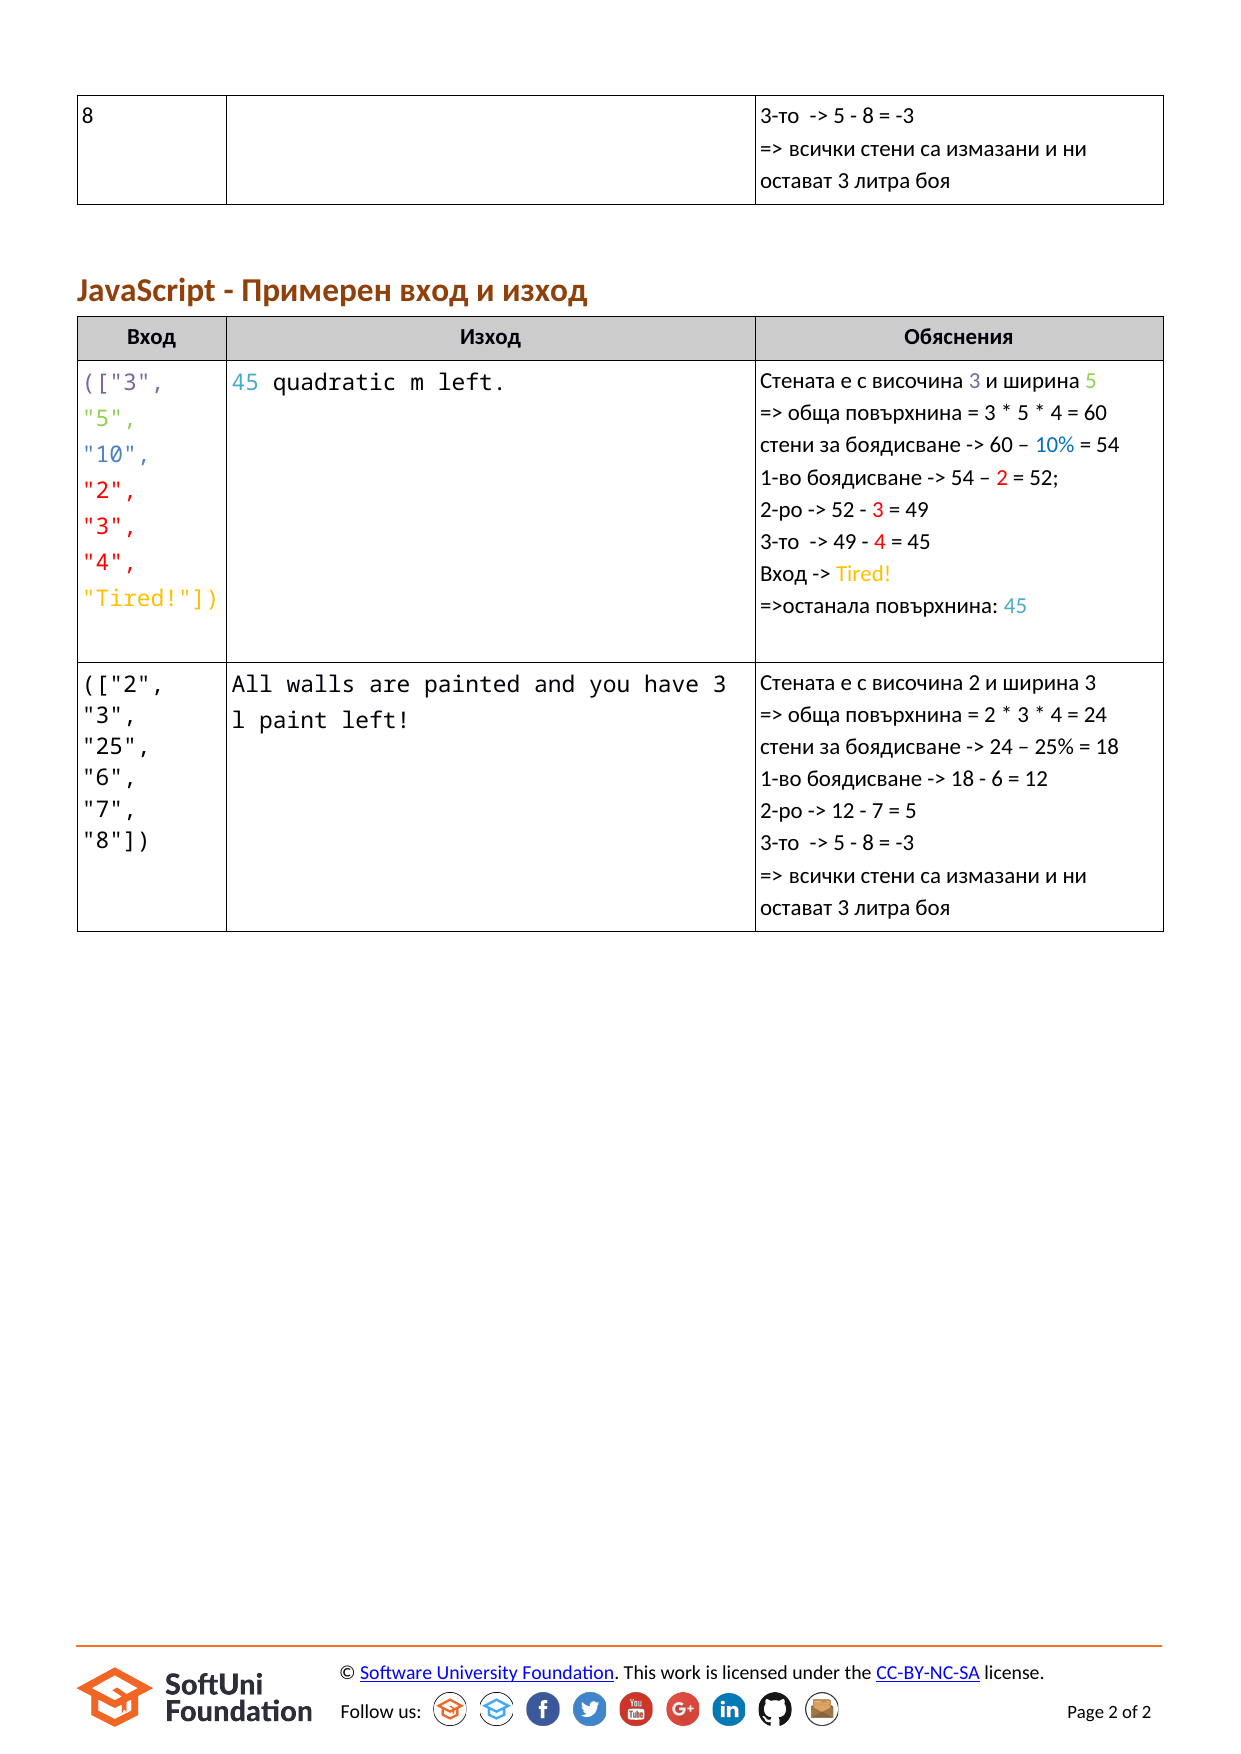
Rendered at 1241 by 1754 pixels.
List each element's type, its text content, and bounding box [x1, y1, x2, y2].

picture [805, 1692, 839, 1726]
table_header Изход [227, 317, 755, 360]
picture [758, 1692, 792, 1726]
table_header Вход [78, 317, 226, 360]
picture [433, 1692, 467, 1726]
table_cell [756, 96, 1163, 204]
table_cell 45 quadratic m left. [227, 361, 755, 661]
table_cell All walls are painted and you have 3 l paint left! [227, 663, 755, 931]
picture [736, 1693, 746, 1703]
picture [573, 1692, 607, 1726]
subtitle JavaScript - Примерен вход и изход [77, 269, 1163, 310]
table_header Обяснения [756, 317, 1163, 360]
picture [736, 1716, 746, 1726]
table_cell (["2", "3", "25", "6", "7", "8"]) [78, 663, 226, 931]
picture [480, 1692, 513, 1726]
picture [727, 1707, 738, 1717]
picture [526, 1692, 560, 1726]
picture [76, 1667, 312, 1727]
table_cell (["3", "5", "10", "2", "3", "4", "Tired!"]) [78, 361, 226, 661]
picture [666, 1692, 700, 1726]
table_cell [227, 96, 755, 204]
table_cell 2 3 25 6 7 8 [78, 96, 226, 204]
picture [619, 1692, 653, 1726]
picture [712, 1693, 722, 1703]
picture [712, 1716, 722, 1726]
